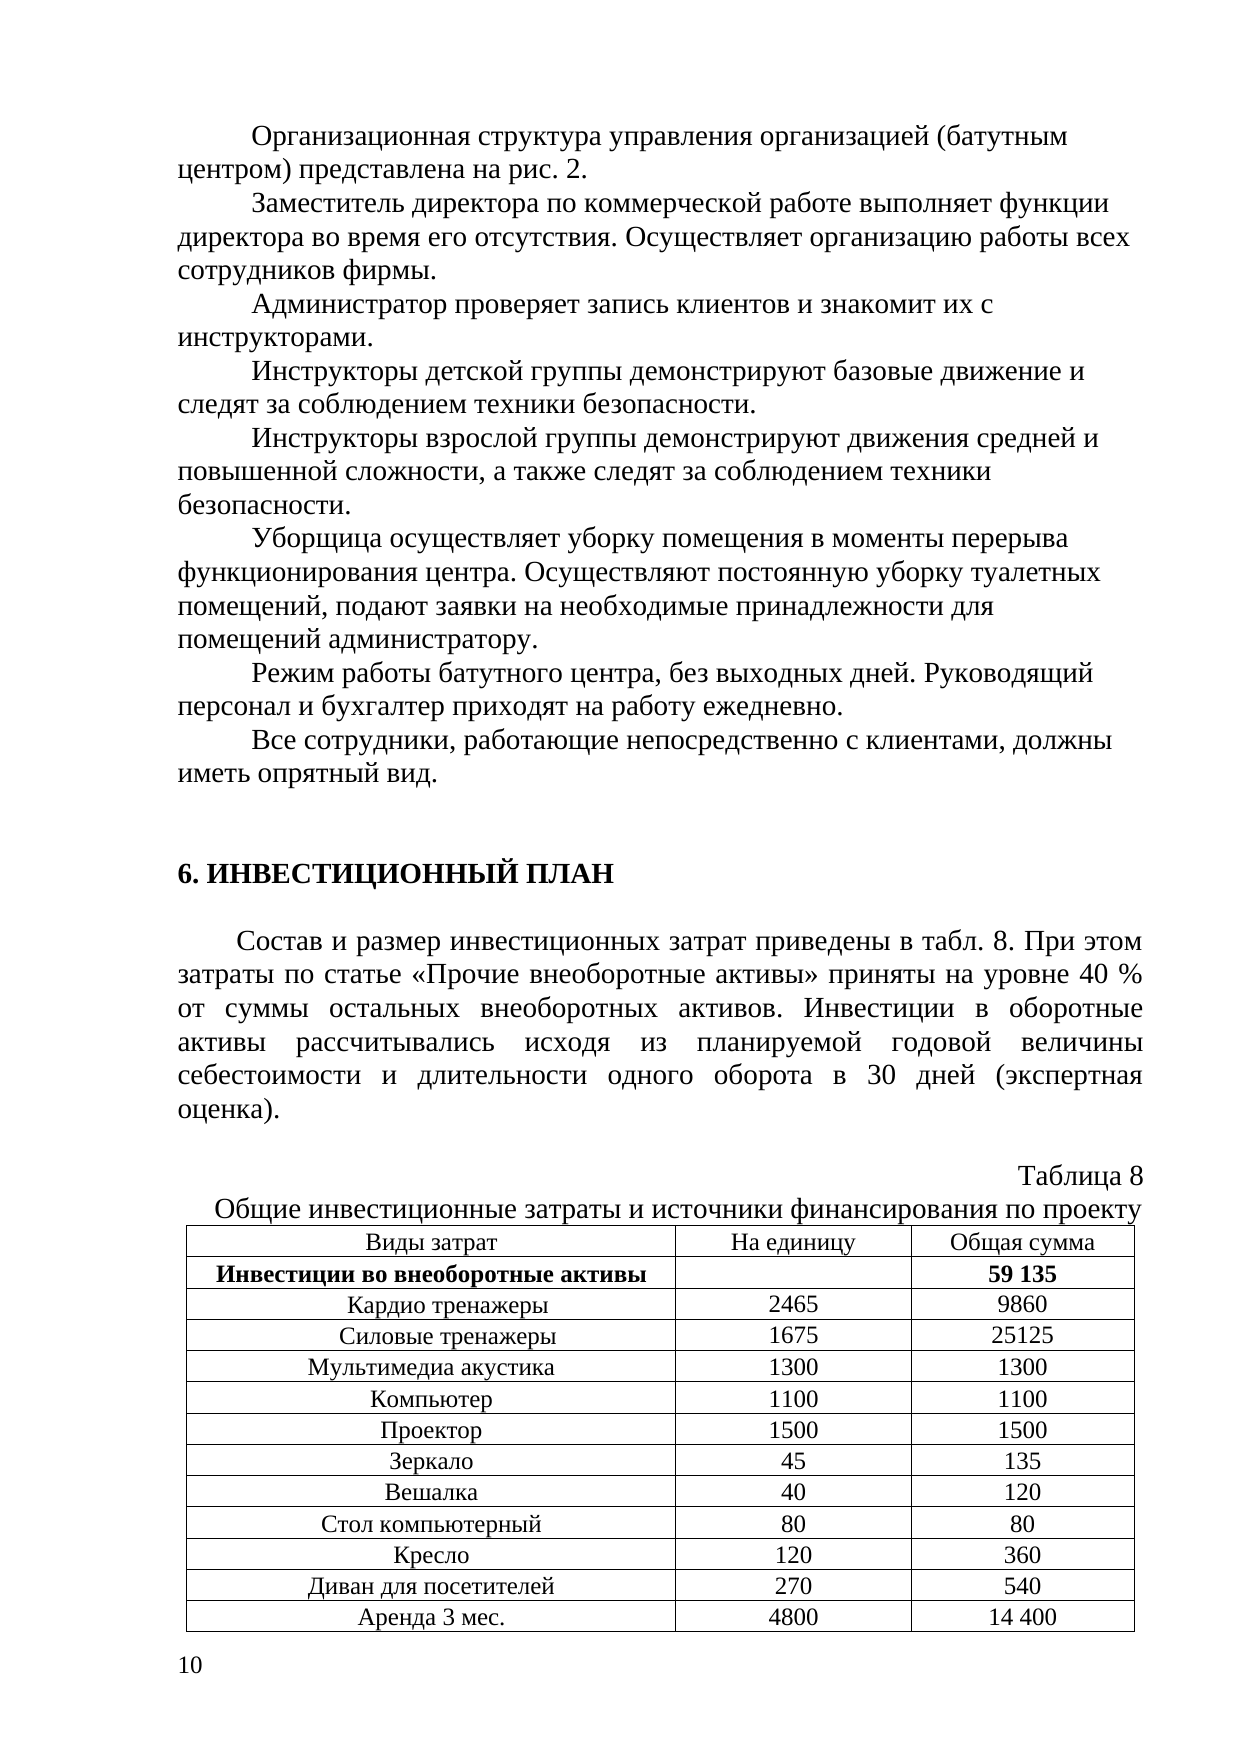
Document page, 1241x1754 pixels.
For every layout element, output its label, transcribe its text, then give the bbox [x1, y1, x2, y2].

table_cell 270 [676, 1570, 911, 1600]
table_cell Вешалка [187, 1476, 675, 1506]
table_cell 1300 [912, 1351, 1134, 1381]
table_cell 120 [912, 1476, 1134, 1506]
table_cell [676, 1257, 911, 1287]
subtitle Заместитель директора по коммерческой работе выполняет функции директора во время его отсутствия. Осуществляет организацию работы всех сотрудников фирмы. [177, 185, 1144, 286]
table_cell 1100 [676, 1382, 911, 1412]
table_cell Зеркало [187, 1445, 675, 1475]
table_cell 540 [912, 1570, 1134, 1600]
table_cell 80 [676, 1507, 911, 1537]
subtitle Все сотрудники, работающие непосредственно с клиентами, должны иметь опрятный вид. [177, 722, 1144, 789]
table_cell Силовые тренажеры [187, 1320, 675, 1350]
table_cell 1100 [912, 1382, 1134, 1412]
table_cell 135 [912, 1445, 1134, 1475]
text Таблица 8 [213, 1158, 1144, 1191]
table_cell 120 [676, 1539, 911, 1569]
subtitle Режим работы батутного центра, без выходных дней. Руководящий персонал и бухгалтер приходят на работу ежедневно. [177, 655, 1144, 722]
subtitle Администратор проверяет запись клиентов и знакомит их с инструкторами. [177, 286, 1144, 353]
table_cell Кардио тренажеры [187, 1289, 675, 1319]
table_cell Аренда 3 мес. [187, 1601, 675, 1631]
table_cell Компьютер [187, 1382, 675, 1412]
table_cell 14 400 [912, 1601, 1134, 1631]
table_cell 45 [676, 1445, 911, 1475]
text Состав и размер инвестиционных затрат приведены в табл. 8. При этом затраты по статье «Прочие внеоборотные активы» приняты на уровне 40 % от суммы остальных внеоборотных активов. Инвестиции в оборотные активы рассчитывались исходя из планируемой годовой величины себестоимости и длительности одного оборота в 30 дней (экспертная оценка). [177, 923, 1144, 1124]
table_cell 9860 [912, 1289, 1134, 1319]
table_cell 80 [912, 1507, 1134, 1537]
table_cell Мультимедиа акустика [187, 1351, 675, 1381]
table_cell Инвестиции во внеоборотные активы [187, 1257, 675, 1287]
table_cell 40 [676, 1476, 911, 1506]
table_cell Диван для посетителей [187, 1570, 675, 1600]
subtitle Инструкторы детской группы демонстрируют базовые движение и следят за соблюдением техники безопасности. [177, 353, 1144, 420]
table_cell 4800 [676, 1601, 911, 1631]
table_cell 59 135 [912, 1257, 1134, 1287]
table_header Общая сумма [912, 1226, 1134, 1256]
subtitle Организационная структура управления организацией (батутным центром) представлена на рис. 2. [177, 118, 1144, 185]
table_header Виды затрат [187, 1226, 675, 1256]
text 6. ИНВЕСТИЦИОННЫЙ ПЛАН [177, 856, 1144, 889]
table_cell Проектор [187, 1414, 675, 1444]
table_cell 1675 [676, 1320, 911, 1350]
table_cell 360 [912, 1539, 1134, 1569]
table_cell 25125 [912, 1320, 1134, 1350]
subtitle Инструкторы взрослой группы демонстрируют движения средней и повышенной сложности, а также следят за соблюдением техники безопасности. [177, 420, 1144, 521]
table_cell 1300 [676, 1351, 911, 1381]
subtitle Уборщица осуществляет уборку помещения в моменты перерыва функционирования центра. Осуществляют постоянную уборку туалетных помещений, подают заявки на необходимые принадлежности для помещений администратору. [177, 521, 1144, 655]
table_cell Кресло [187, 1539, 675, 1569]
table_cell 1500 [912, 1414, 1134, 1444]
table_cell Стол компьютерный [187, 1507, 675, 1537]
table_cell 2465 [676, 1289, 911, 1319]
table_header На единицу [676, 1226, 911, 1256]
text Общие инвестиционные затраты и источники финансирования по проекту [213, 1191, 1144, 1225]
table_cell 1500 [676, 1414, 911, 1444]
